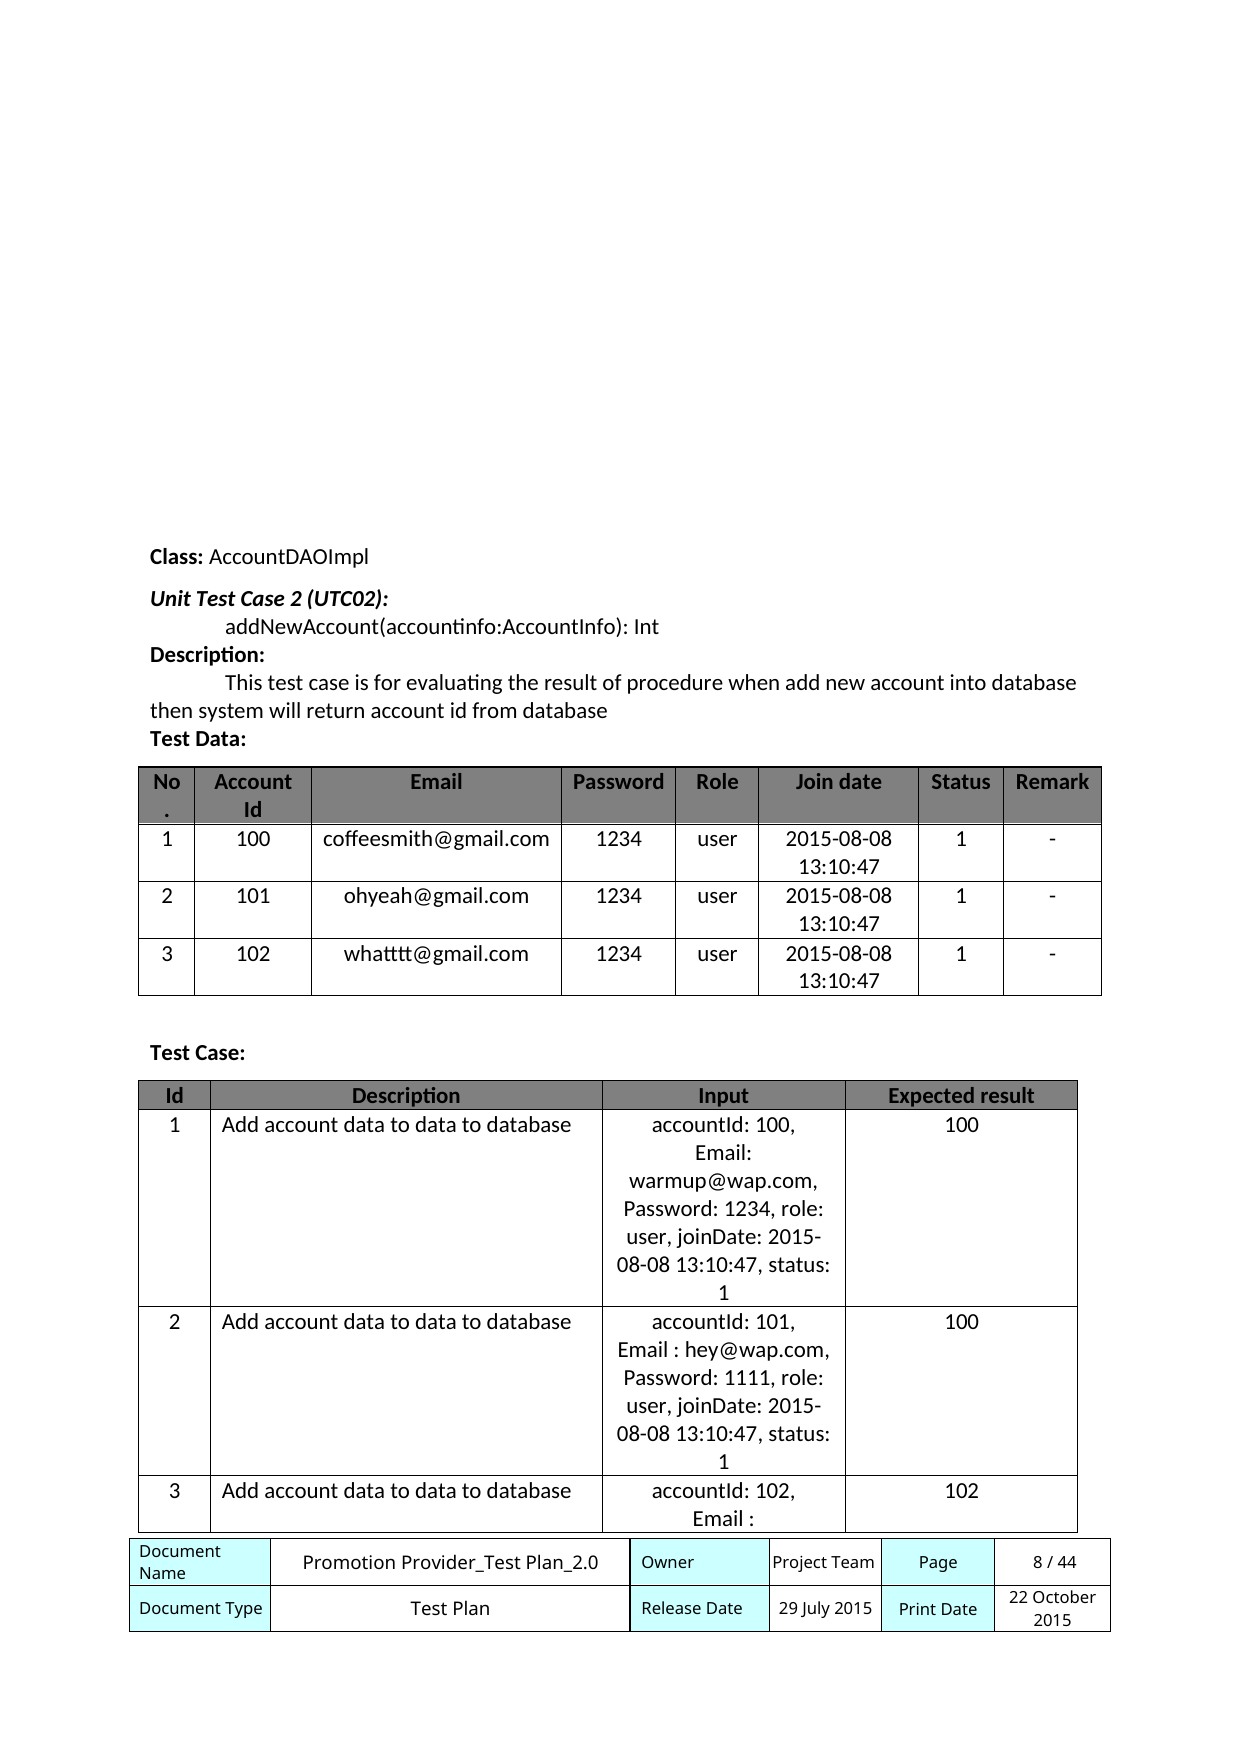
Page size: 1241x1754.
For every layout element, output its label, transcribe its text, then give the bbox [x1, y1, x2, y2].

table_cell 102 [846, 1476, 1077, 1532]
table_cell 1 [919, 825, 1003, 881]
text addNewAccount(accountinfo:AccountInfo): Int [150, 612, 1090, 640]
table_cell - [1004, 939, 1101, 995]
text This test case is for evaluating the result of procedure when add new account into database then system will return account id from database [150, 668, 1090, 724]
text Class: AccountDAOImpl [150, 542, 1090, 570]
table_cell 100 [195, 825, 311, 881]
table_cell - [1004, 882, 1101, 938]
table_cell 2015-08-08 13:10:47 [759, 825, 918, 881]
table_cell 101 [195, 882, 311, 938]
table_cell coffeesmith@gmail.com [312, 825, 561, 881]
table_cell 1234 [562, 825, 675, 881]
text Test Case: [150, 1038, 1090, 1066]
table_cell accountId: 102, Email : ohman@wap.com, Password: 4321, role: user, joinDate: 2015-08-08 13:10:47, status: 1 [603, 1476, 845, 1532]
table_cell 1234 [562, 882, 675, 938]
table_cell Add account data to data to database [211, 1476, 602, 1532]
table_header Email [312, 768, 561, 823]
table_cell ohyeah@gmail.com [312, 882, 561, 938]
table_header No. [139, 768, 194, 823]
table_cell 1 [919, 939, 1003, 995]
table_cell Add account data to data to database [211, 1110, 602, 1306]
table_cell 3 [139, 1476, 210, 1532]
table_header Id [139, 1081, 210, 1109]
table_header Expected result [846, 1081, 1077, 1109]
table_cell user [676, 825, 758, 881]
table_cell Add account data to data to database [211, 1307, 602, 1475]
table_cell whatttt@gmail.com [312, 939, 561, 995]
table_cell accountId: 100, Email: warmup@wap.com, Password: 1234, role: user, joinDate: 2015-08-08 13:10:47, status: 1 [603, 1110, 845, 1306]
table_header Description [211, 1081, 602, 1109]
table_header Join date [759, 768, 918, 823]
table_header Input [603, 1081, 845, 1109]
table_cell 2015-08-08 13:10:47 [759, 939, 918, 995]
table_cell 102 [195, 939, 311, 995]
table_cell 2 [139, 1307, 210, 1475]
text Unit Test Case 2 (UTC02): [150, 584, 1090, 612]
text Test Data: [150, 724, 1090, 752]
table_header Status [919, 768, 1003, 823]
table_cell 2 [139, 882, 194, 938]
table_cell 100 [846, 1307, 1077, 1475]
table_cell 2015-08-08 13:10:47 [759, 882, 918, 938]
table_cell user [676, 882, 758, 938]
table_header Account Id [195, 768, 311, 823]
table_cell 1 [919, 882, 1003, 938]
table_cell 3 [139, 939, 194, 995]
table_cell - [1004, 825, 1101, 881]
table_cell 1 [139, 825, 194, 881]
table_cell 1 [139, 1110, 210, 1306]
table_cell user [676, 939, 758, 995]
table_header Password [562, 768, 675, 823]
text Description: [150, 640, 1090, 668]
table_cell 1234 [562, 939, 675, 995]
table_header Remark [1004, 768, 1101, 823]
table_header Role [676, 768, 758, 823]
table_cell 100 [846, 1110, 1077, 1306]
table_cell accountId: 101, Email : hey@wap.com, Password: 1111, role: user, joinDate: 2015-08-08 13:10:47, status: 1 [603, 1307, 845, 1475]
